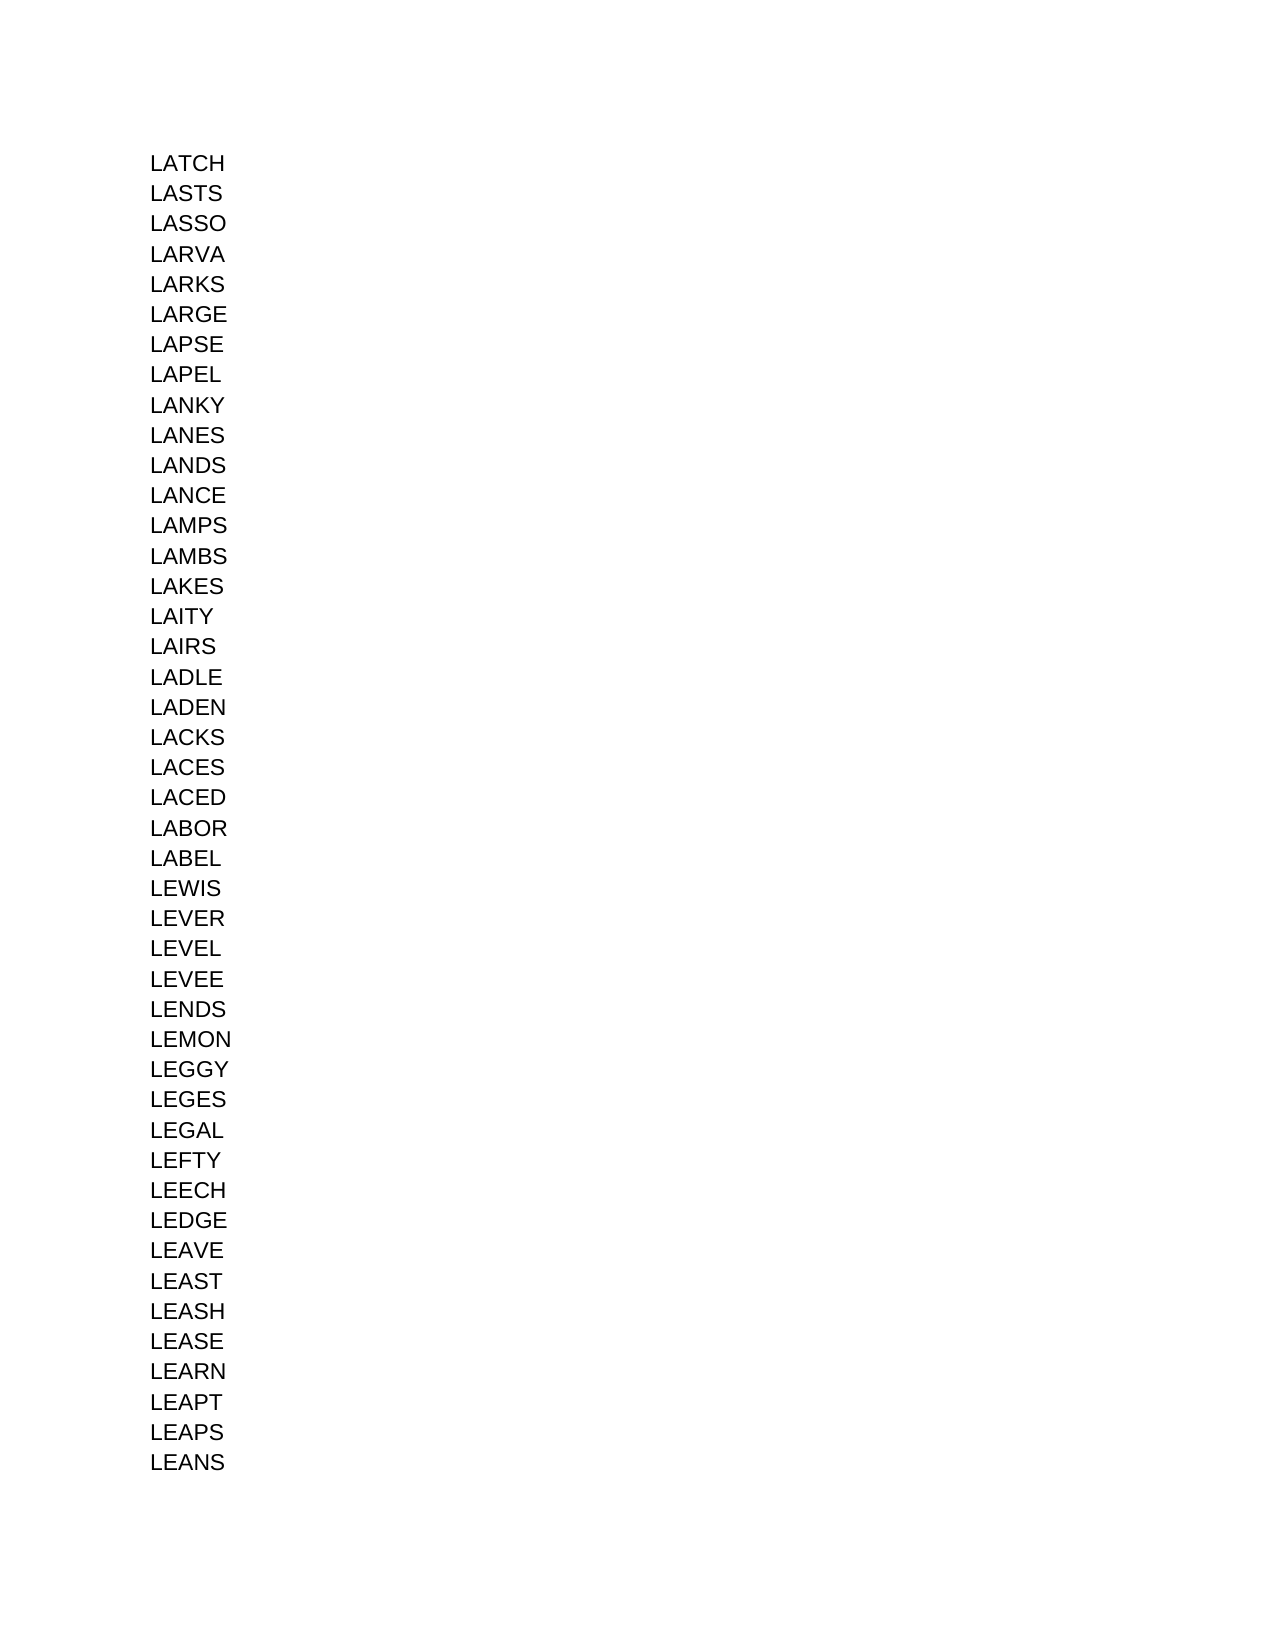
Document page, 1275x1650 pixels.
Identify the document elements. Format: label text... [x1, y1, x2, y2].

text LABOR [150, 814, 1125, 841]
text LATCH [150, 150, 1125, 176]
text LASTS [150, 180, 1125, 207]
text LEECH [150, 1177, 1125, 1203]
text LANCE [150, 482, 1125, 509]
text LEAVE [150, 1237, 1125, 1264]
text LEGES [150, 1086, 1125, 1113]
text LEARN [150, 1358, 1125, 1385]
text LEVEE [150, 966, 1125, 992]
text LASSO [150, 210, 1125, 237]
text LEVER [150, 905, 1125, 932]
text LACES [150, 754, 1125, 781]
text LEASE [150, 1328, 1125, 1354]
text LANDS [150, 452, 1125, 478]
text LARKS [150, 271, 1125, 297]
text LAKES [150, 573, 1125, 599]
text LEFTY [150, 1147, 1125, 1173]
text LEAST [150, 1268, 1125, 1294]
text LARGE [150, 301, 1125, 327]
text LAPEL [150, 361, 1125, 388]
text LEANS [150, 1449, 1125, 1475]
text LEVEL [150, 935, 1125, 962]
text LARVA [150, 241, 1125, 267]
text LEASH [150, 1298, 1125, 1324]
text LAPSE [150, 331, 1125, 358]
text LEWIS [150, 875, 1125, 901]
text LAMBS [150, 543, 1125, 569]
text LEAPS [150, 1419, 1125, 1445]
text LANKY [150, 392, 1125, 418]
text LAIRS [150, 633, 1125, 660]
text LAMPS [150, 512, 1125, 539]
text LEGGY [150, 1056, 1125, 1083]
text LENDS [150, 996, 1125, 1022]
text LEDGE [150, 1207, 1125, 1234]
text LEAPT [150, 1388, 1125, 1415]
text LADEN [150, 694, 1125, 720]
text LEGAL [150, 1117, 1125, 1143]
text LACED [150, 784, 1125, 811]
text LABEL [150, 845, 1125, 871]
text LACKS [150, 724, 1125, 750]
text LAITY [150, 603, 1125, 629]
text LANES [150, 422, 1125, 448]
text LADLE [150, 663, 1125, 690]
text LEMON [150, 1026, 1125, 1052]
